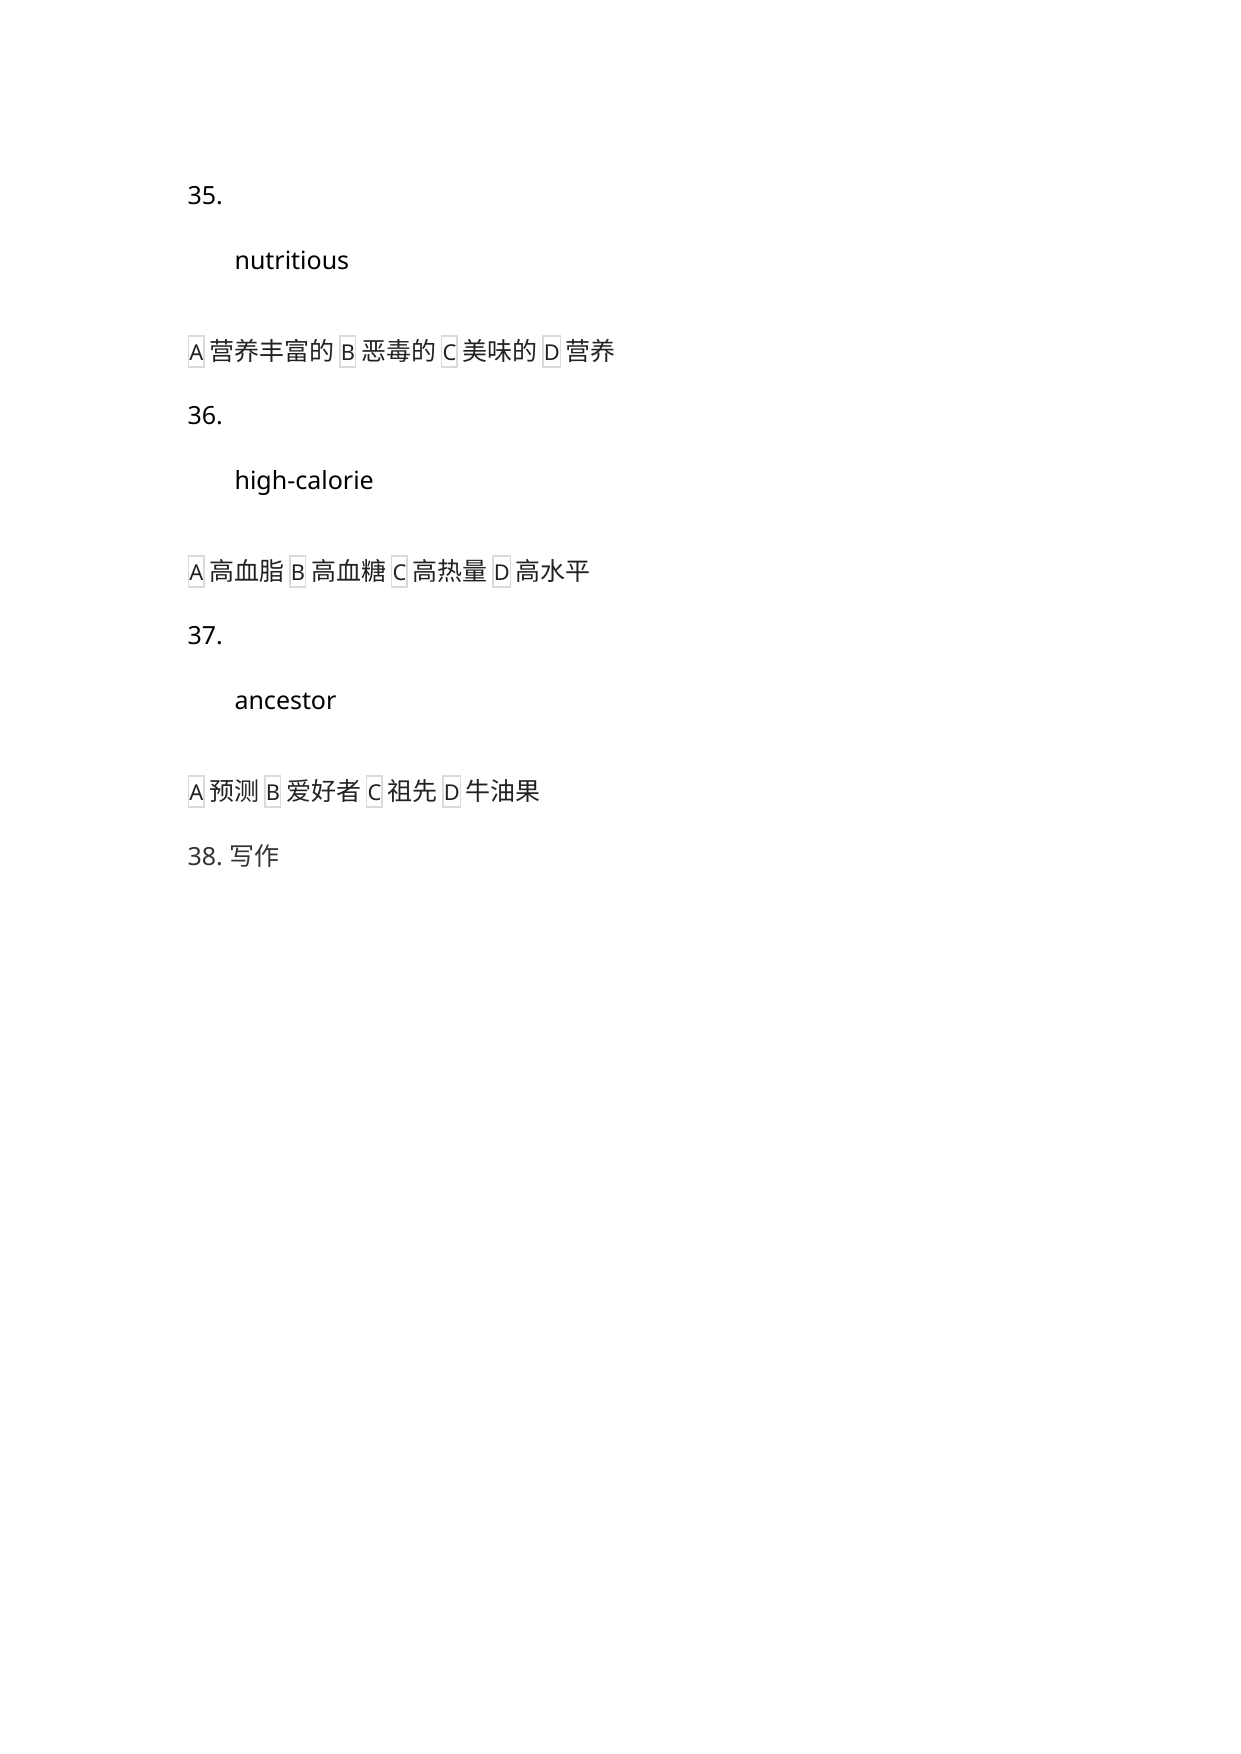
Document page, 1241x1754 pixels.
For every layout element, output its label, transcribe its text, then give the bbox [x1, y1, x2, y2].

text 38. 写作 [187, 822, 1053, 887]
text 35. [187, 162, 1053, 227]
text A营养丰富的B恶毒的C美味的D营养 [187, 317, 1053, 382]
text 36. [187, 382, 1053, 447]
text A预测B爱好者C祖先D牛油果 [187, 757, 1053, 822]
text ancestor [234, 667, 1053, 732]
text A高血脂B高血糖C高热量D高水平 [187, 537, 1053, 602]
text 37. [187, 602, 1053, 667]
text nutritious [234, 227, 1053, 292]
text high-calorie [234, 447, 1053, 512]
